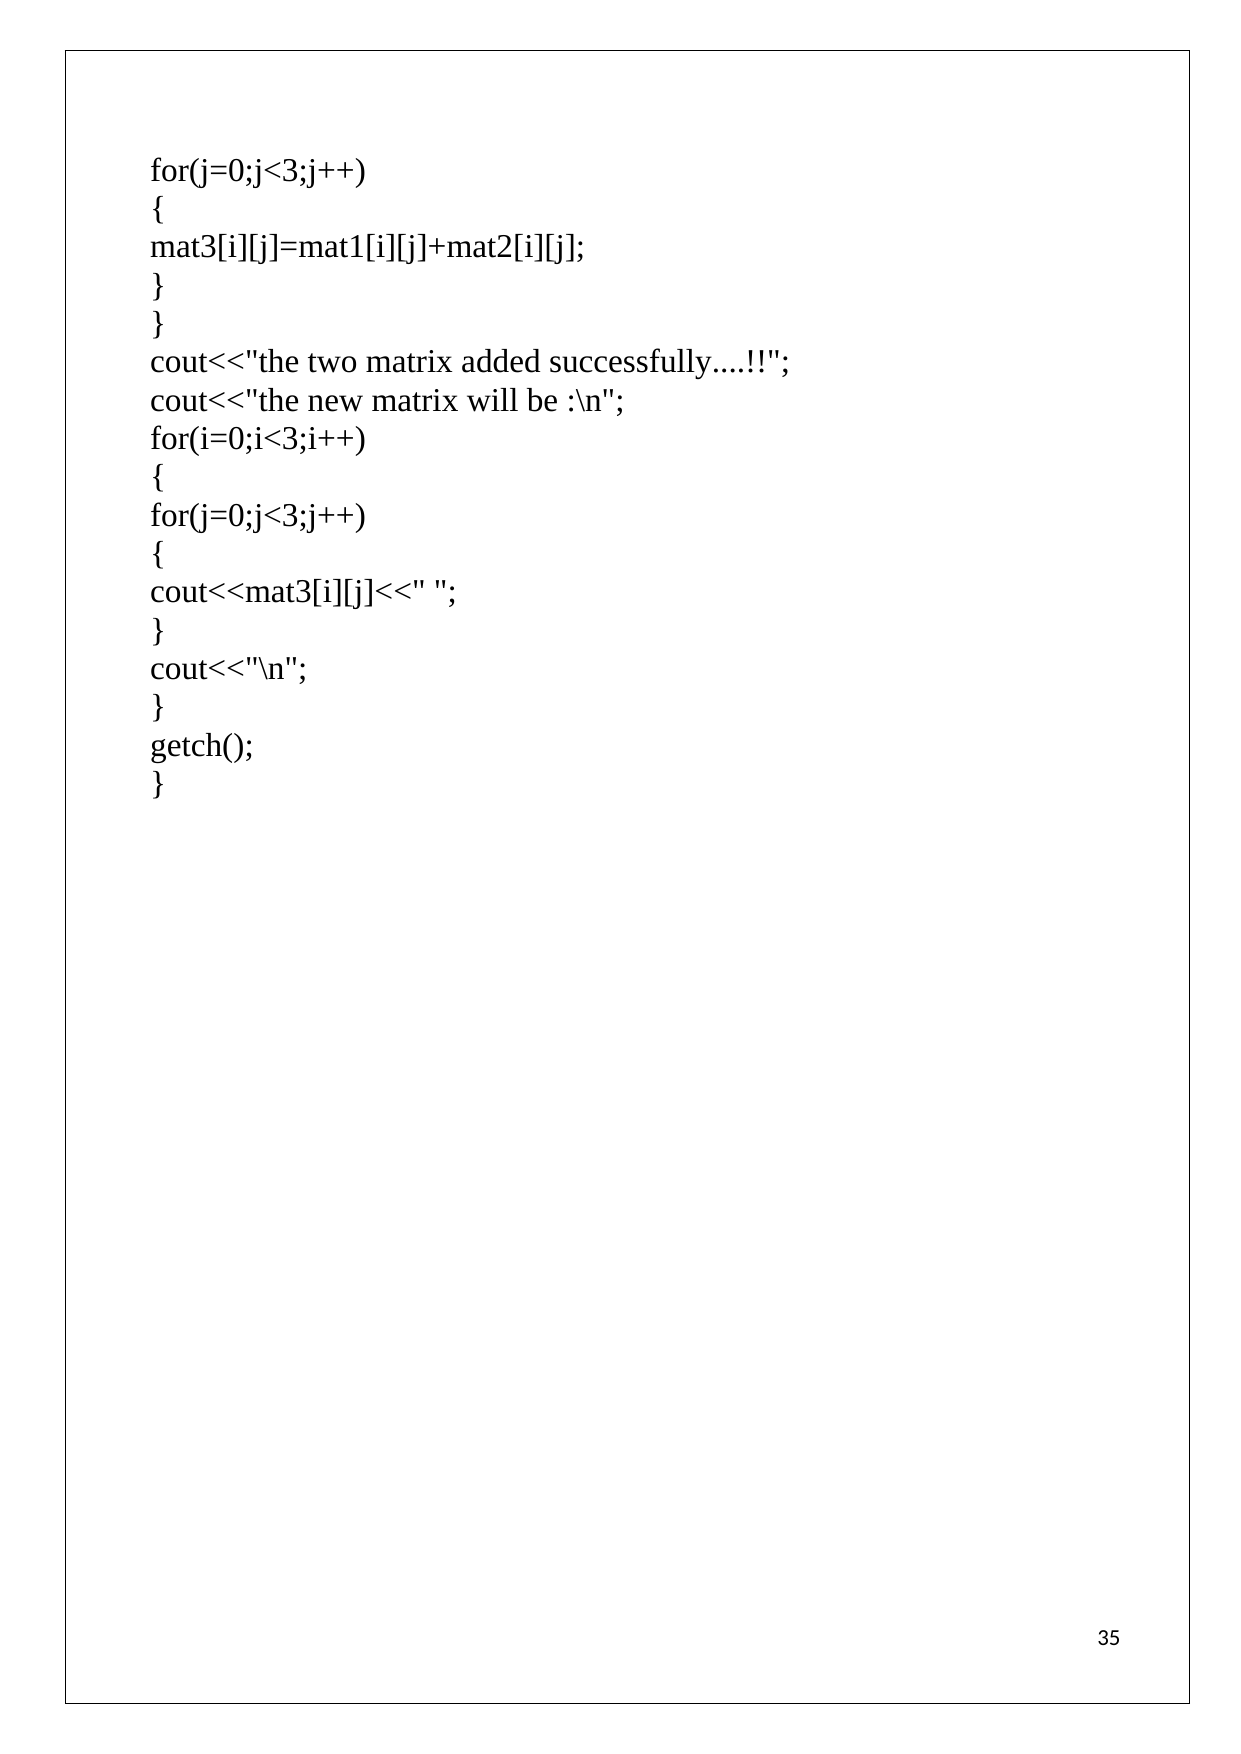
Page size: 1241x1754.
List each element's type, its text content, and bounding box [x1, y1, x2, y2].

text } [150, 687, 1120, 725]
text } [150, 610, 1120, 648]
text for(i=0;i<3;i++) [150, 418, 1120, 457]
text cout<<"the two matrix added successfully....!!"; [150, 342, 1120, 380]
text for(j=0;j<3;j++) [150, 150, 1120, 188]
text getch(); [150, 725, 1120, 763]
text cout<<"the new matrix will be :\n"; [150, 380, 1120, 418]
text { [150, 457, 1120, 495]
text mat3[i][j]=mat1[i][j]+mat2[i][j]; [150, 227, 1120, 265]
text } [150, 303, 1120, 342]
text cout<<mat3[i][j]<<" "; [150, 572, 1120, 610]
text } [150, 265, 1120, 303]
text { [150, 533, 1120, 572]
text for(j=0;j<3;j++) [150, 495, 1120, 533]
text } [150, 763, 1120, 802]
text cout<<"\n"; [150, 648, 1120, 687]
text { [150, 188, 1120, 227]
